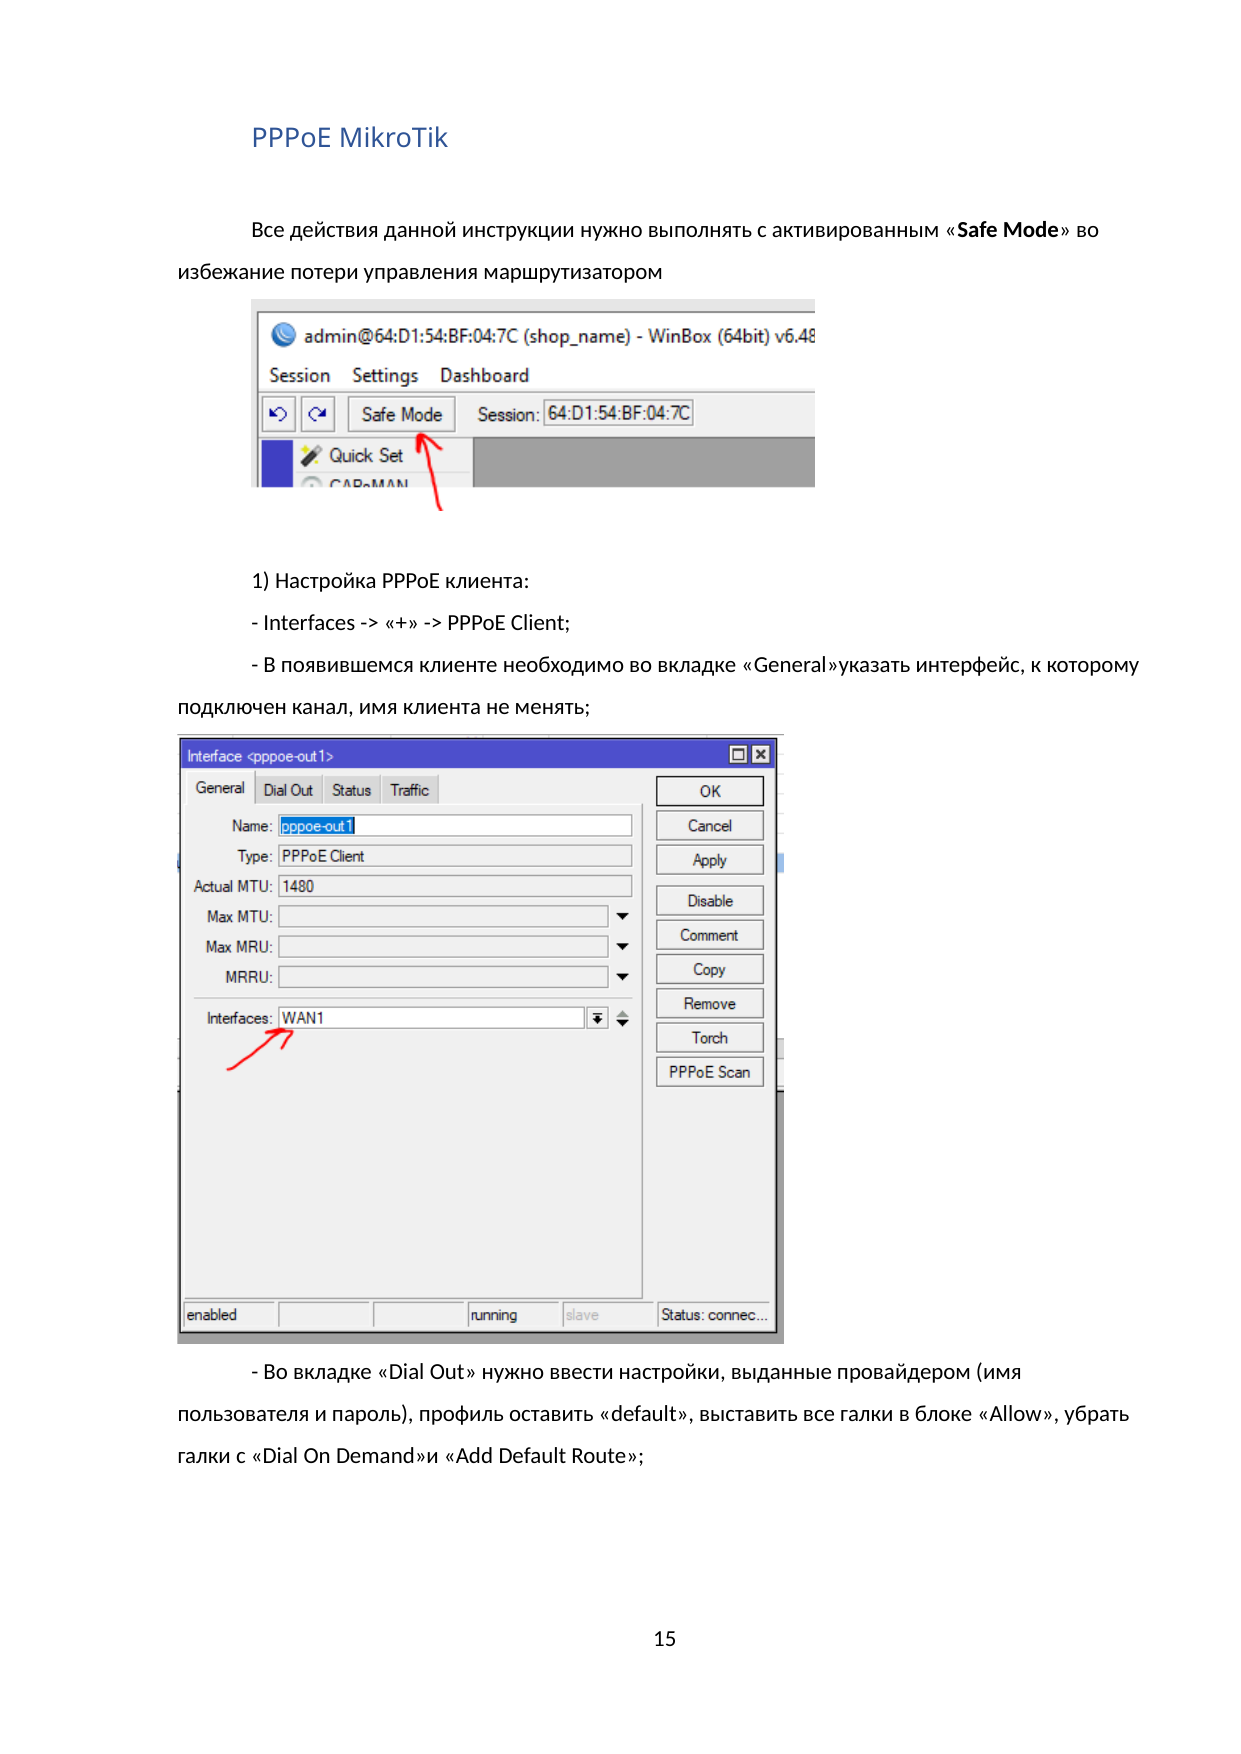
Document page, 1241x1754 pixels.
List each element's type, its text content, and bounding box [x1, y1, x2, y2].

text 1) Настройка PPPoE клиента: [177, 566, 1152, 594]
text - Interfaces -> «+» -> PPPoE Client; [177, 608, 1152, 636]
text - Во вкладке «Dial Out» нужно ввести настройки, выданные провайдером (имя пользователя и пароль), профиль оставить «default», выставить все галки в блоке «Allow», убрать галки с «Dial On Demand»и «Add Default Route»; [177, 1357, 1152, 1469]
picture [251, 299, 815, 511]
subtitle PPPoE MikroTik [177, 118, 1152, 155]
text Все действия данной инструкции нужно выполнять с активированным «Safe Mode» во избежание потери управления маршрутизатором [177, 215, 1152, 285]
picture [177, 734, 784, 1344]
